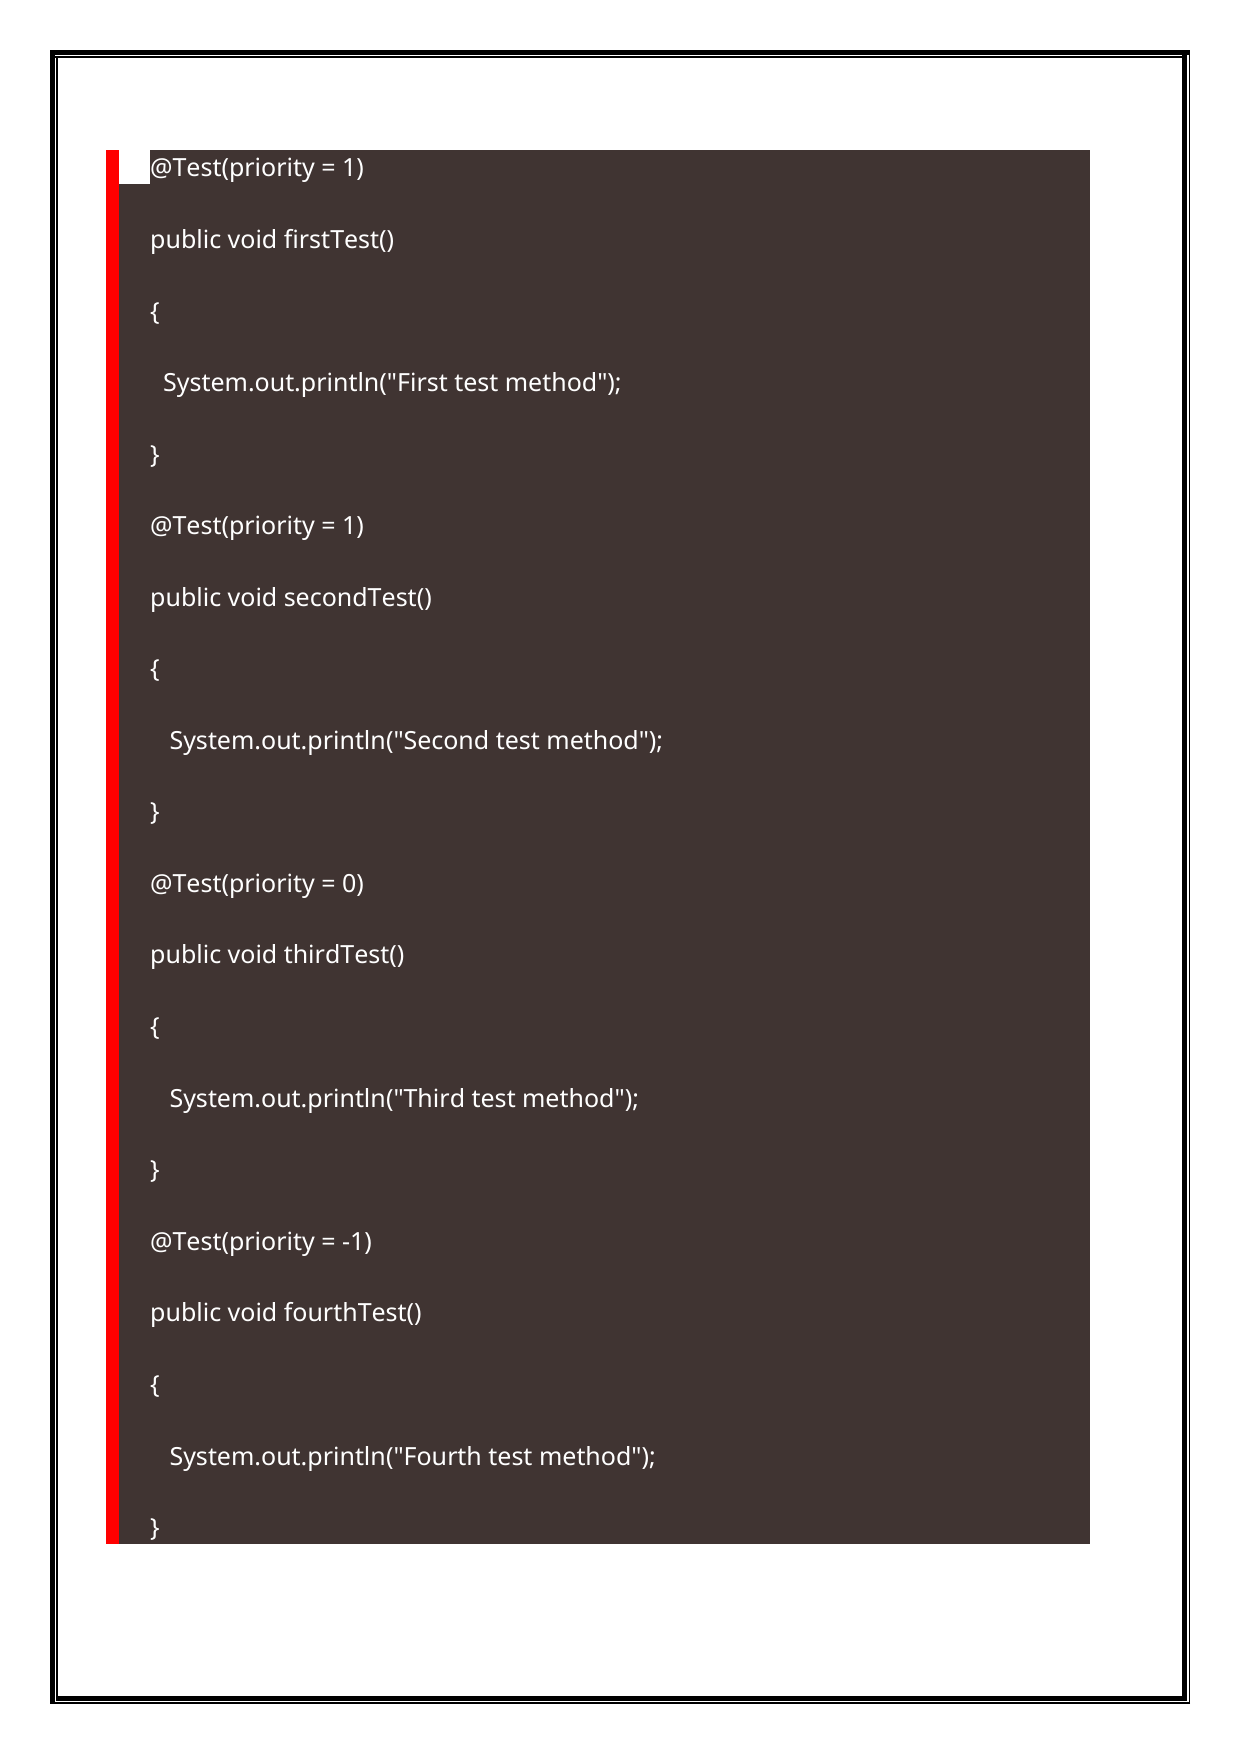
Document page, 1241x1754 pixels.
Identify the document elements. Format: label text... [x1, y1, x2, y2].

text @Test(priority = -1) [119, 1223, 1090, 1257]
text @Test(priority = 1) [119, 508, 1090, 542]
text public void thirdTest() [119, 937, 1090, 971]
text System.out.println("Fourth test method"); [119, 1438, 1090, 1472]
text System.out.println("Third test method"); [119, 1080, 1090, 1114]
text public void secondTest() [119, 579, 1090, 613]
text } [119, 1152, 1090, 1186]
text @Test(priority = 0) [119, 866, 1090, 900]
text } [119, 794, 1090, 828]
text { [119, 1367, 1090, 1401]
text public void fourthTest() [119, 1295, 1090, 1329]
text { [119, 293, 1090, 327]
text { [119, 651, 1090, 685]
text System.out.println("Second test method"); [119, 722, 1090, 757]
text } [119, 436, 1090, 470]
text public void firstTest() [119, 222, 1090, 256]
text { [119, 1009, 1090, 1043]
text System.out.println("First test method"); [119, 365, 1090, 399]
text } [119, 1510, 1090, 1544]
text @Test(priority = 1) [150, 150, 1090, 184]
